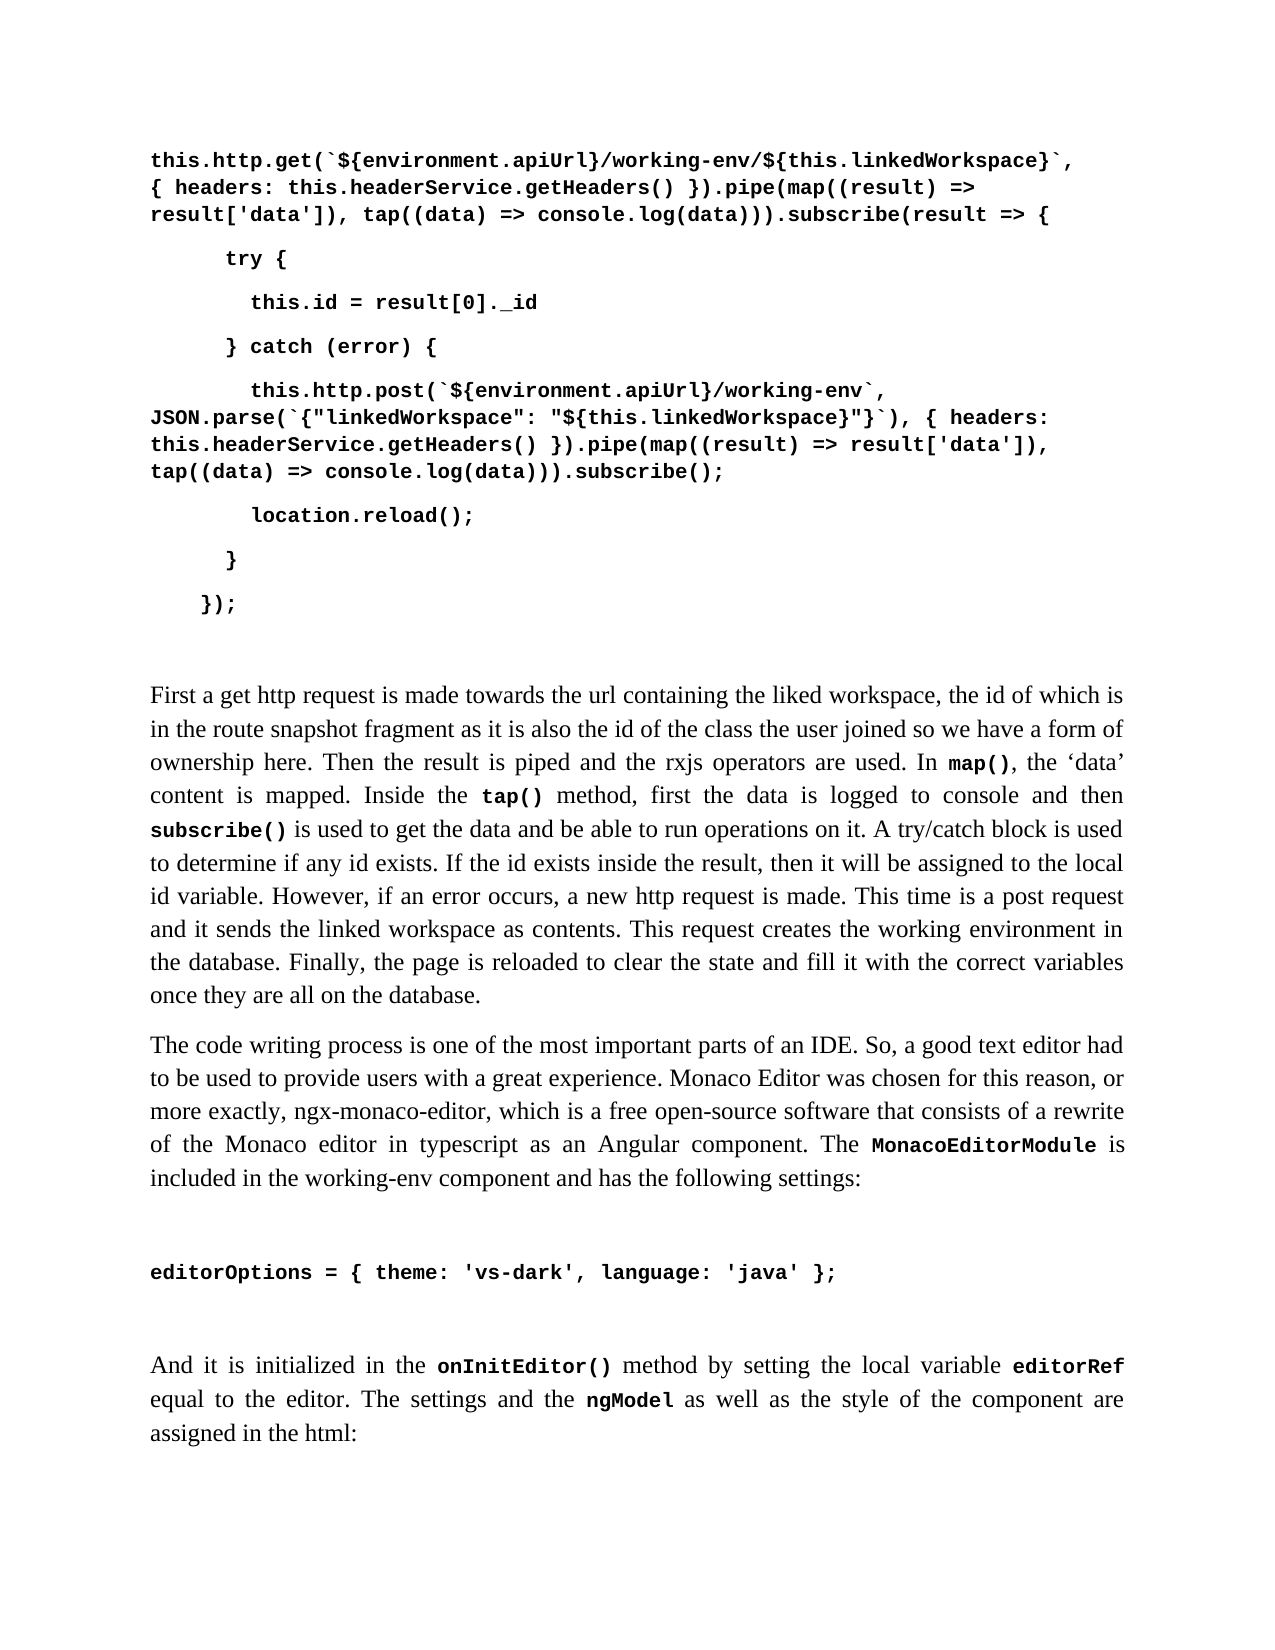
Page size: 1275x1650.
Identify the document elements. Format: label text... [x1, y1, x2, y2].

text } catch (error) { [150, 336, 1125, 359]
text this.http.post(`${environment.apiUrl}/working-env`, JSON.parse(`{"linkedWorkspace": "${this.linkedWorkspace}"}`), { headers: this.headerService.getHeaders() }).pipe(map((result) => result['data']), tap((data) => console.log(data))).subscribe(); [150, 380, 1125, 485]
text try { [150, 248, 1125, 272]
text editorOptions = { theme: 'vs-dark', language: 'java' }; [150, 1262, 1125, 1286]
text }); [150, 593, 1125, 617]
text The code writing process is one of the most important parts of an IDE. So, a good text editor had to be used to provide users with a great experience. Monaco Editor was chosen for this reason, or more exactly, ngx-monaco-editor, which is a free open-source software that consists of a rewrite of the Monaco editor in typescript as an Angular component. The MonacoEditorModule is included in the working-env component and has the following settings: [150, 1030, 1125, 1192]
text } [150, 549, 1125, 573]
text this.id = result[0]._id [150, 292, 1125, 316]
text location.reload(); [150, 505, 1125, 529]
text this.http.get(`${environment.apiUrl}/working-env/${this.linkedWorkspace}`, { headers: this.headerService.getHeaders() }).pipe(map((result) => result['data']), tap((data) => console.log(data))).subscribe(result => { [150, 150, 1125, 228]
text And it is initialized in the onInitEditor() method by setting the local variable editorRef equal to the editor. The settings and the ngModel as well as the style of the component are assigned in the html: [150, 1350, 1125, 1446]
text First a get http request is made towards the url containing the liked workspace, the id of which is in the route snapshot fragment as it is also the id of the class the user joined so we have a form of ownership here. Then the result is piped and the rxjs operators are used. In map(), the ‘data’ content is mapped. Inside the tap() method, first the data is logged to console and then subscribe() is used to get the data and be able to run operations on it. A try/catch block is used to determine if any id exists. If the id exists inside the result, then it will be assigned to the local id variable. However, if an error occurs, a new http request is made. This time is a post request and it sends the linked workspace as contents. This request creates the working environment in the database. Finally, the page is reloaded to clear the state and fill it with the correct variables once they are all on the database. [150, 681, 1125, 1009]
